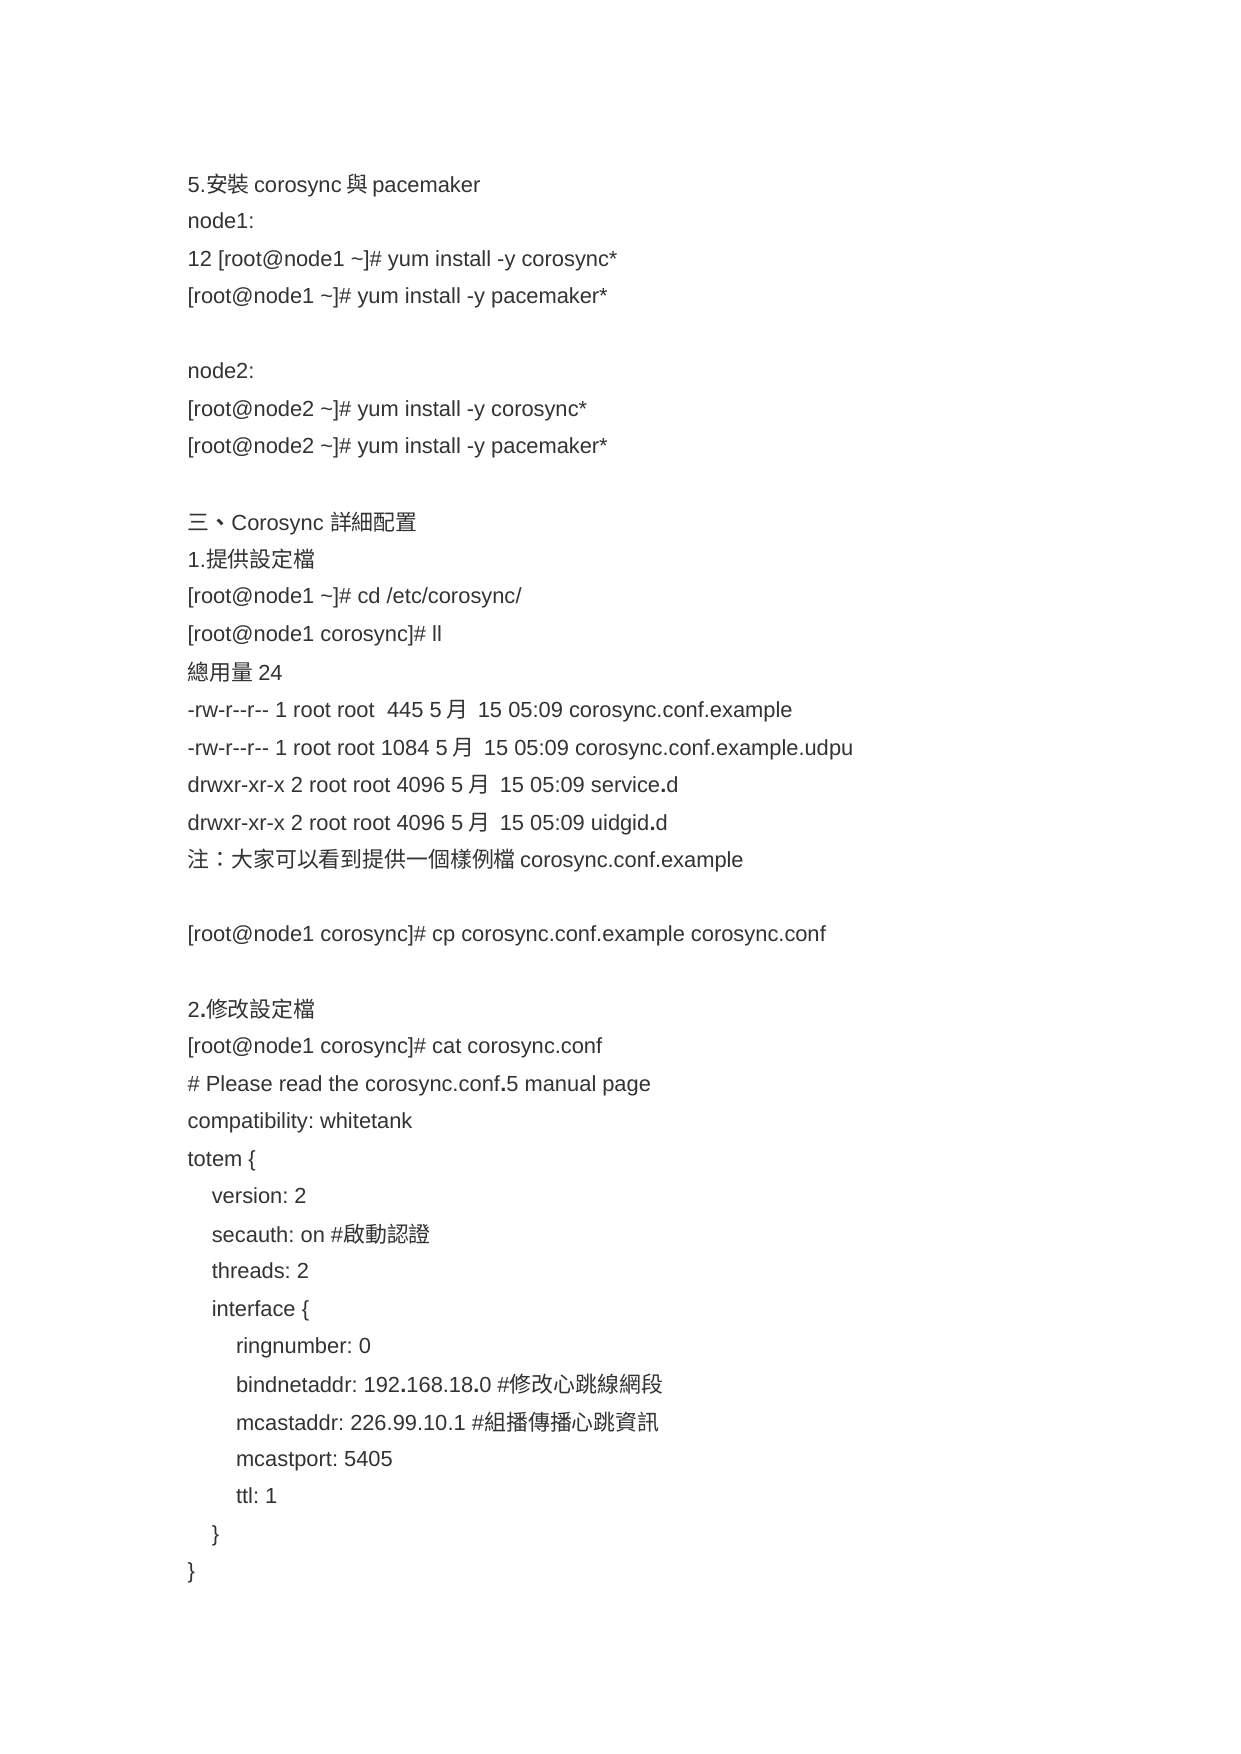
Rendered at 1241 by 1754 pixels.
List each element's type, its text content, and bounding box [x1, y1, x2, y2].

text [187, 989, 1053, 1589]
text node2: [root@node2 ~]# yum install -y corosync* [root@node2 ~]# yum install -y pacemaker* [187, 352, 1053, 464]
text 注：大家可以看到提供一個樣例檔corosync.conf.example [187, 839, 1053, 877]
text 5.安裝corosync與pacemaker node1: 12 [root@node1 ~]# yum install -y corosync* [root@node1 ~]# yum install -y pacemaker* [187, 164, 1053, 314]
text 三、Corosync 詳細配置 1.提供設定檔 [187, 502, 1053, 577]
text [root@node1 ~]# cd /etc/corosync/ [root@node1 corosync]# ll 總用量 24 -rw-r--r-- 1 root root 445 5月 15 05:09 corosync.conf.example -rw-r--r-- 1 root root 1084 5月 15 05:09 corosync.conf.example.udpu drwxr-xr-x 2 root root 4096 5月 15 05:09 service.d drwxr-xr-x 2 root root 4096 5月 15 05:09 uidgid.d [187, 577, 1053, 839]
text [root@node1 corosync]# cp corosync.conf.example corosync.conf [187, 914, 1053, 952]
